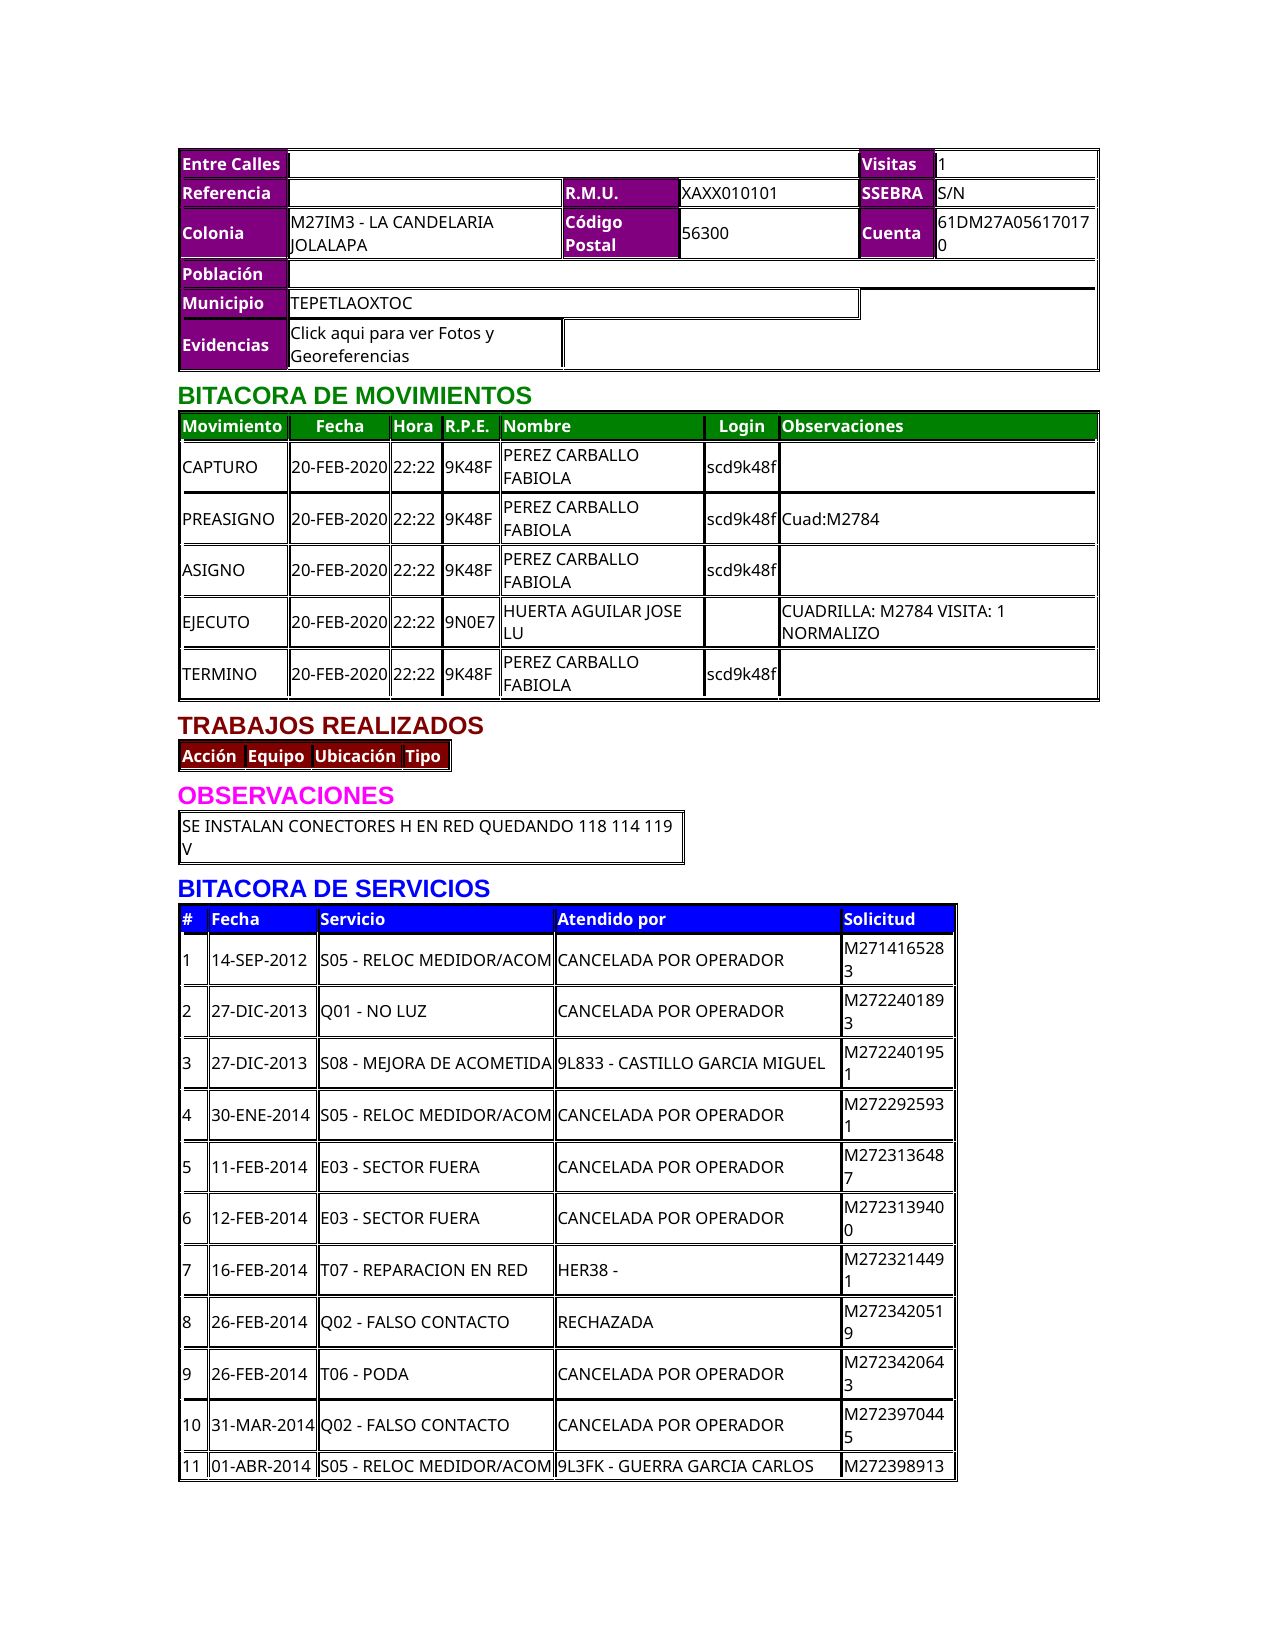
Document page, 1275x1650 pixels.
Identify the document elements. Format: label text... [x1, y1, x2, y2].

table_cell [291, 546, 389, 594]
text BITACORA DE SERVICIOS [177, 874, 1098, 903]
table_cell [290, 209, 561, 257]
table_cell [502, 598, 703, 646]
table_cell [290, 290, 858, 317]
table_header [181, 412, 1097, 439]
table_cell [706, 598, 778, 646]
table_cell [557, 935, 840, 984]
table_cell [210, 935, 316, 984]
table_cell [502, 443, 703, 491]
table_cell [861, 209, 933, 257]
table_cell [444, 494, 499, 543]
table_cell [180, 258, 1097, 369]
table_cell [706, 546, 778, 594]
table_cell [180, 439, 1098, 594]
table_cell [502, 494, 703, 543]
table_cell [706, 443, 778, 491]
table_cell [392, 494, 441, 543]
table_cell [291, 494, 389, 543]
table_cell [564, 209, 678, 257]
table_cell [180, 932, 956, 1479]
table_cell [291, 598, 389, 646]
text OBSERVACIONES [177, 781, 1098, 810]
text BITACORA DE MOVIMIENTOS [177, 381, 1098, 410]
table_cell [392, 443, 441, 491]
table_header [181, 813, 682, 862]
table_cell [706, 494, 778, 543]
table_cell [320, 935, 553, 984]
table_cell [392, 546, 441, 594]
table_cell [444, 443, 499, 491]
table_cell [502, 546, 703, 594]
text TRABAJOS REALIZADOS [177, 711, 1098, 739]
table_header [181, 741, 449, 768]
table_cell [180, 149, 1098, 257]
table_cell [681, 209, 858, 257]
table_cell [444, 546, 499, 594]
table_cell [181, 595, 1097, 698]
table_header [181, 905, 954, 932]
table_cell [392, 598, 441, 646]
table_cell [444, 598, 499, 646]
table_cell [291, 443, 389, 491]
